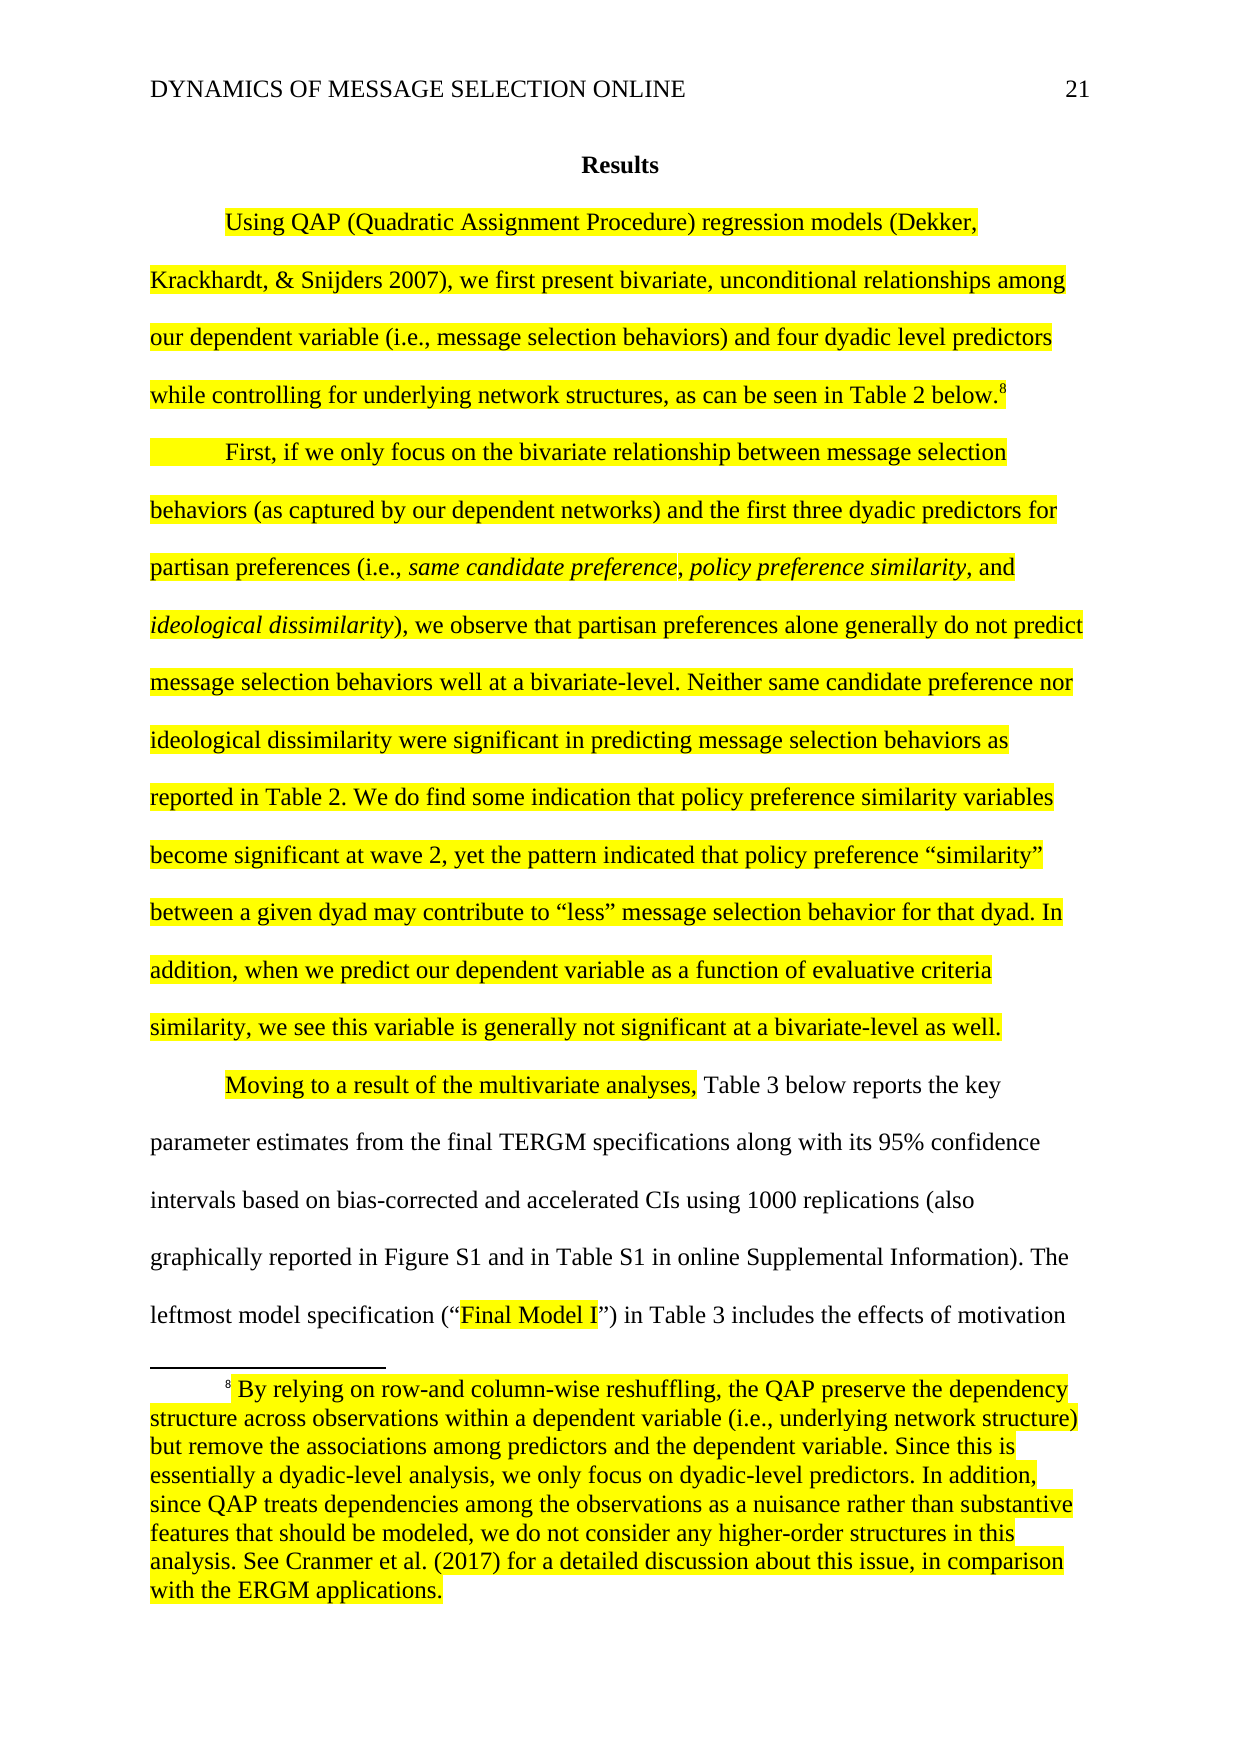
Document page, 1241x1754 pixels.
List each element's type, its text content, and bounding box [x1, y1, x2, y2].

text First, if we only focus on the bivariate relationship between message selection behaviors (as captured by our dependent networks) and the first three dyadic predictors for partisan preferences (i.e., same candidate preference, policy preference similarity, and ideological dissimilarity), we observe that partisan preferences alone generally do not predict message selection behaviors well at a bivariate-level. Neither same candidate preference nor ideological dissimilarity were significant in predicting message selection behaviors as reported in Table 2. We do find some indication that policy preference similarity variables become significant at wave 2, yet the pattern indicated that policy preference “similarity” between a given dyad may contribute to “less” message selection behavior for that dyad. In addition, when we predict our dependent variable as a function of evaluative criteria similarity, we see this variable is generally not significant at a bivariate-level as well. [150, 437, 1090, 1041]
text Results [150, 150, 1090, 179]
text Using QAP (Quadratic Assignment Procedure) regression models (Dekker, Krackhardt, & Snijders 2007), we first present bivariate, unconditional relationships among our dependent variable (i.e., message selection behaviors) and four dyadic level predictors while controlling for underlying network structures, as can be seen in Table 2 below. [150, 207, 1090, 409]
